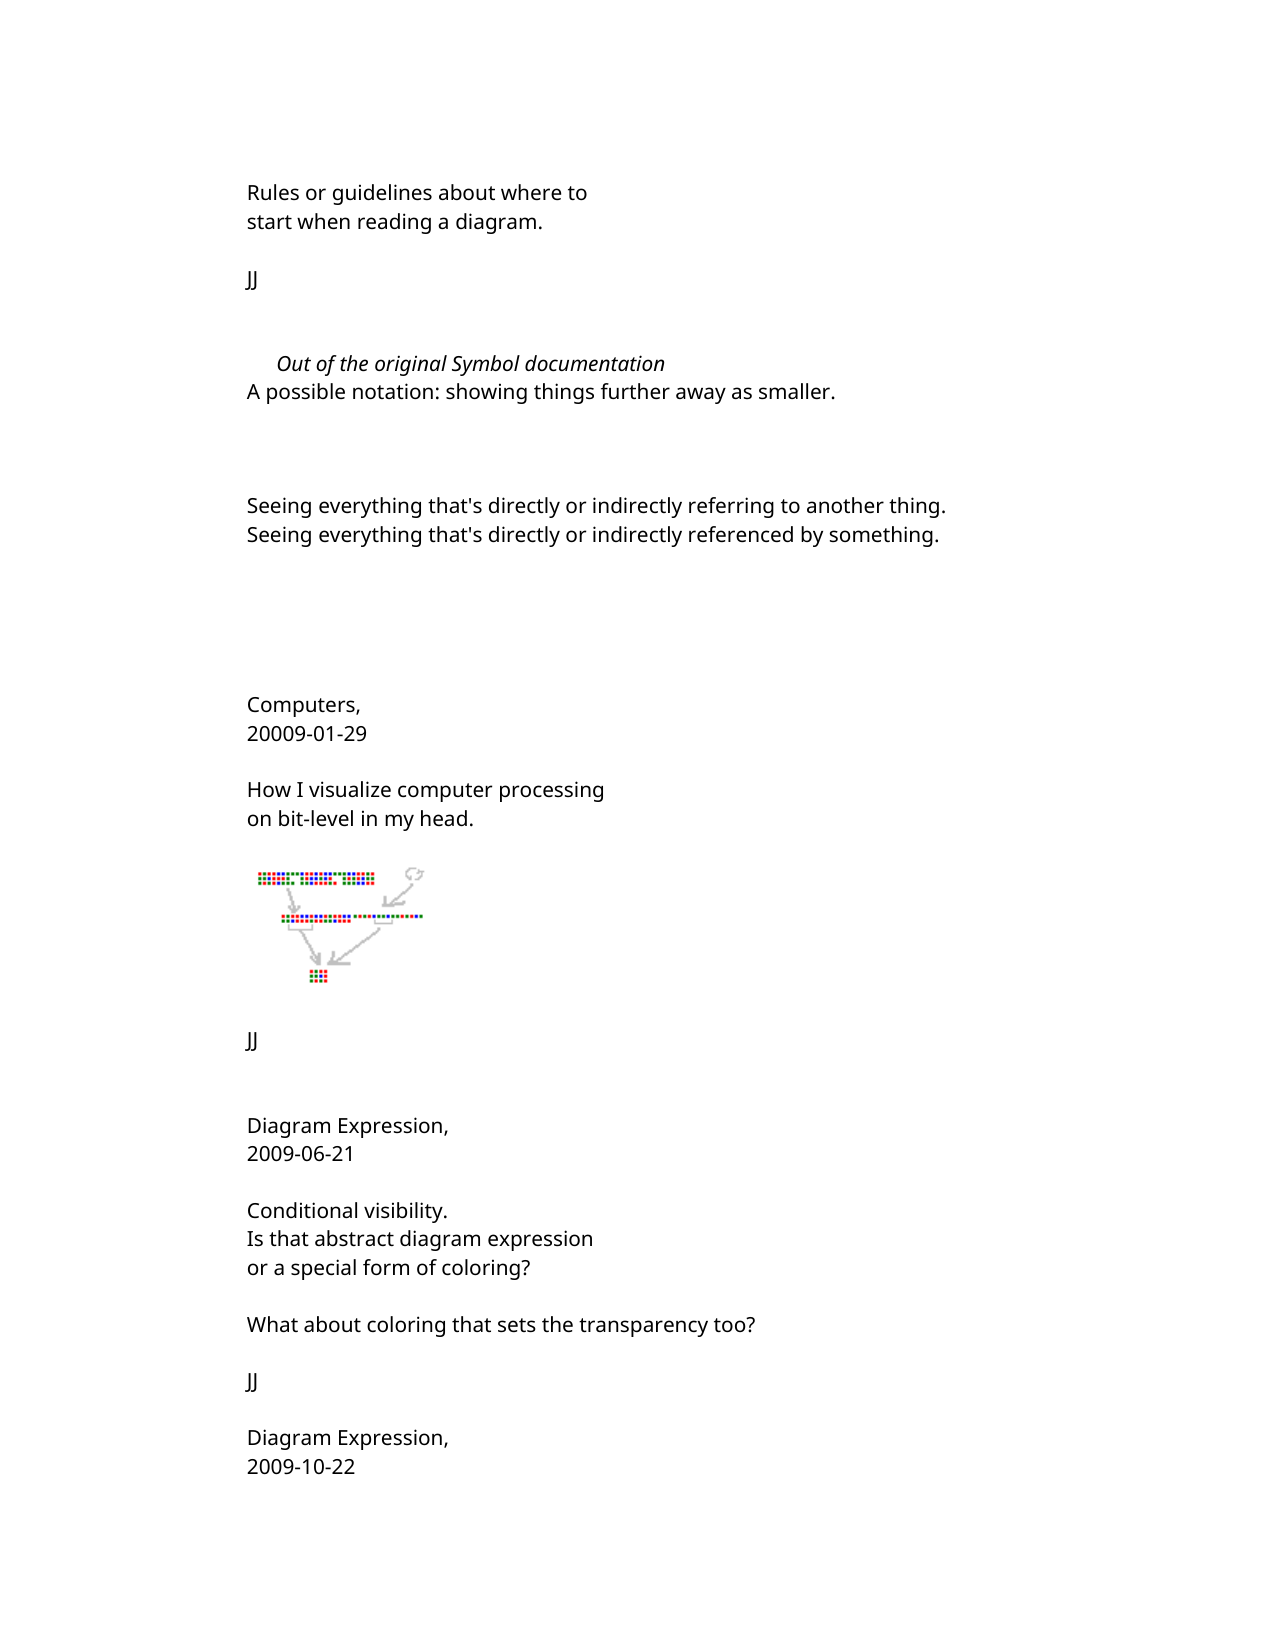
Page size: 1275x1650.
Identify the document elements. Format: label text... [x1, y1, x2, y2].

text or a special form of coloring? [247, 1253, 1087, 1281]
text JJ [247, 1025, 1087, 1054]
text Rules or guidelines about where to [247, 178, 1087, 207]
text Diagram Expression, [247, 1423, 1087, 1452]
text Seeing everything that's directly or indirectly referring to another thing. [247, 491, 1087, 520]
text JJ [247, 264, 1087, 292]
text JJ [247, 1367, 1087, 1395]
text 2009-10-22 [247, 1452, 1087, 1480]
picture [246, 861, 437, 997]
text How I visualize computer processing [247, 776, 1087, 804]
text Is that abstract diagram expression [247, 1224, 1087, 1253]
subtitle Out of the original Symbol documentation [276, 349, 1087, 377]
text 2009-06-21 [247, 1139, 1087, 1168]
text 20009-01-29 [247, 719, 1087, 747]
text Seeing everything that's directly or indirectly referenced by something. [247, 520, 1087, 548]
text What about coloring that sets the transparency too? [247, 1310, 1087, 1338]
text Diagram Expression, [247, 1111, 1087, 1139]
text Conditional visibility. [247, 1196, 1087, 1224]
text A possible notation: showing things further away as smaller. [247, 377, 1087, 406]
text start when reading a diagram. [247, 207, 1087, 235]
text on bit-level in my head. [247, 804, 1087, 832]
text Computers, [247, 690, 1087, 719]
